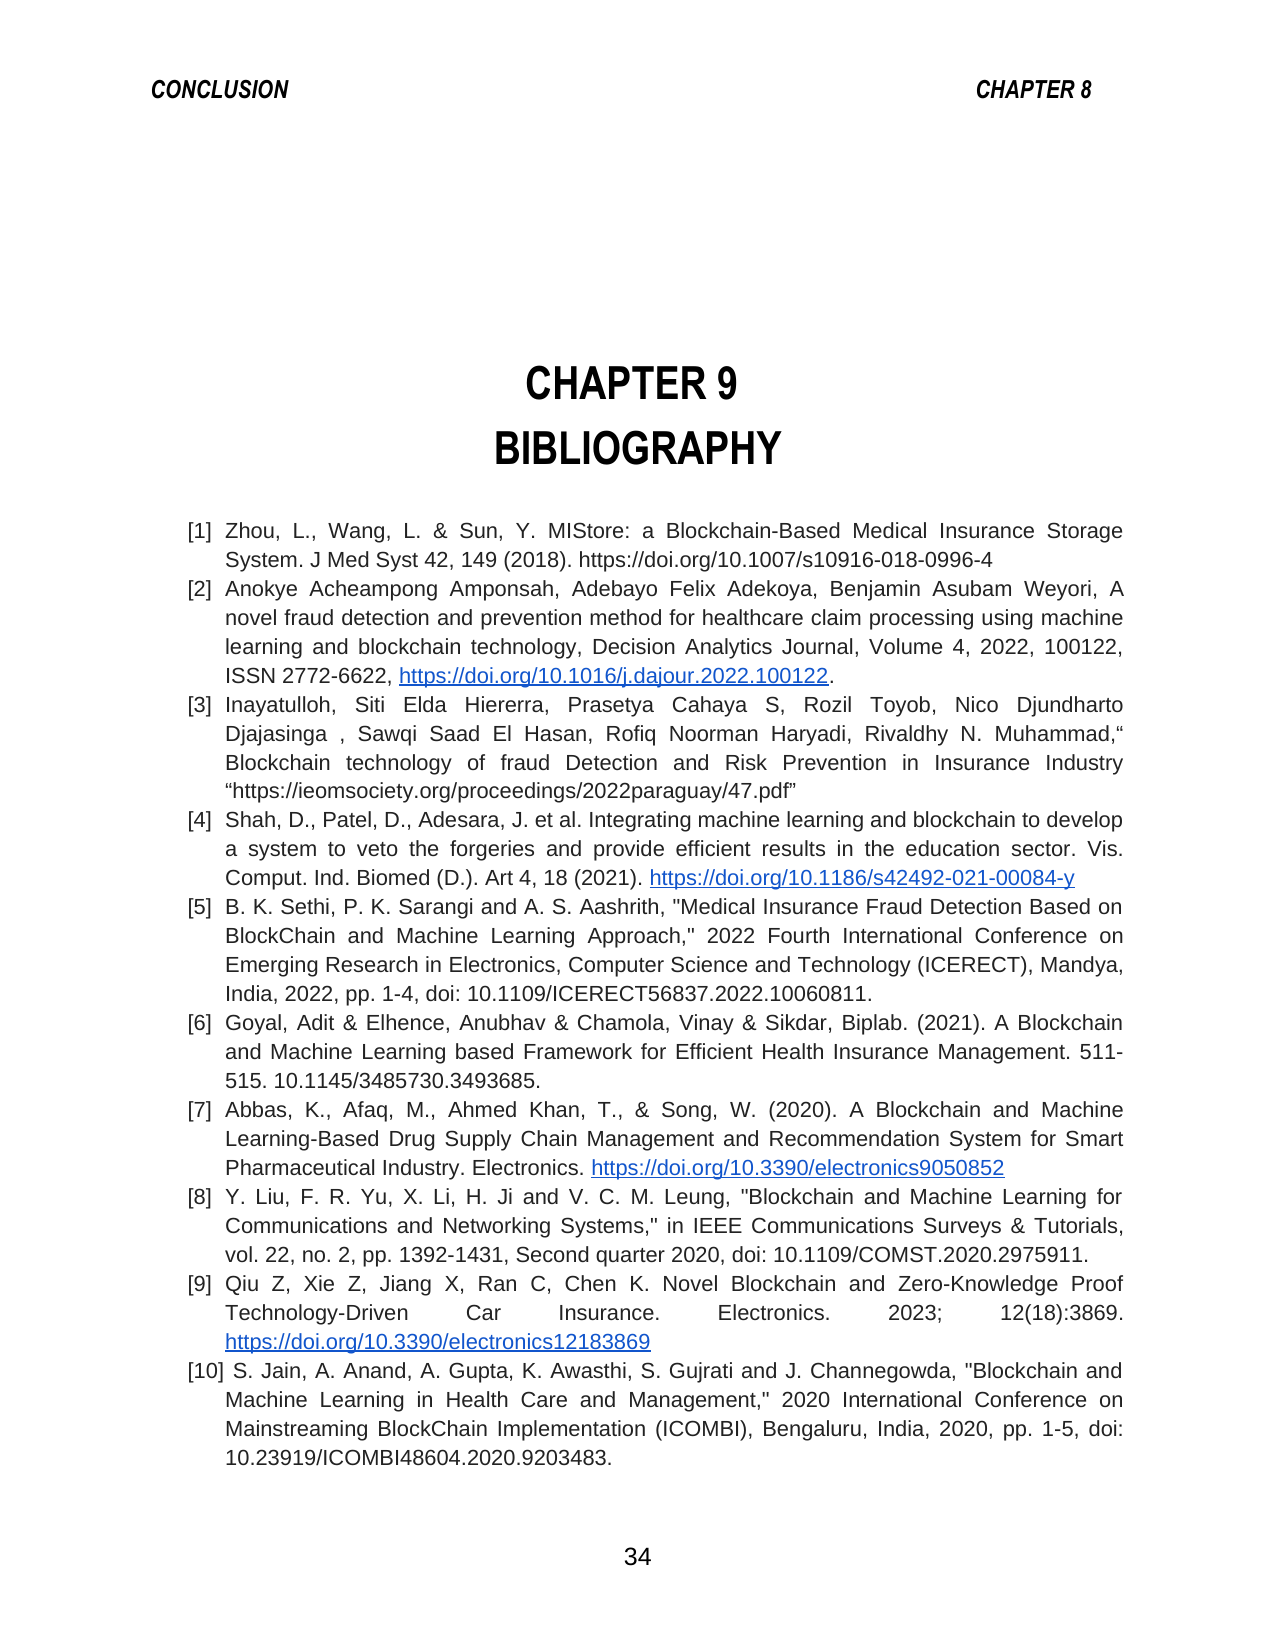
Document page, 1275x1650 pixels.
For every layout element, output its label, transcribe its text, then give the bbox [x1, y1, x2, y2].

list B. K. Sethi, P. K. Sarangi and A. S. Aashrith, "Medical Insurance Fraud Detection Based on BlockChain and Machine Learning Approach," 2022 Fourth International Conference on Emerging Research in Electronics, Computer Science and Technology (ICERECT), Mandya, India, 2022, pp. 1-4, doi: 10.1109/ICERECT56837.2022.10060811. [187, 894, 1125, 1006]
subtitle BIBLIOGRAPHY [150, 422, 1125, 474]
subtitle CHAPTER 9 [375, 357, 1125, 409]
list Inayatulloh, Siti Elda Hiererra, Prasetya Cahaya S, Rozil Toyob, Nico Djundharto Djajasinga , Sawqi Saad El Hasan, Rofiq Noorman Haryadi, Rivaldhy N. Muhammad,“ Blockchain technology of fraud Detection and Risk Prevention in Insurance Industry “https://ieomsociety.org/proceedings/2022paraguay/47.pdf” [187, 691, 1125, 803]
list Abbas, K., Afaq, M., Ahmed Khan, T., & Song, W. (2020). A Blockchain and Machine Learning-Based Drug Supply Chain Management and Recommendation System for Smart Pharmaceutical Industry. Electronics. https://doi.org/10.3390/electronics9050852 [187, 1097, 1125, 1180]
list Goyal, Adit & Elhence, Anubhav & Chamola, Vinay & Sikdar, Biplab. (2021). A Blockchain and Machine Learning based Framework for Efficient Health Insurance Management. 511-515. 10.1145/3485730.3493685. [187, 1010, 1125, 1093]
list Y. Liu, F. R. Yu, X. Li, H. Ji and V. C. M. Leung, "Blockchain and Machine Learning for Communications and Networking Systems," in IEEE Communications Surveys & Tutorials, vol. 22, no. 2, pp. 1392-1431, Second quarter 2020, doi: 10.1109/COMST.2020.2975911. [187, 1184, 1125, 1267]
list S. Jain, A. Anand, A. Gupta, K. Awasthi, S. Gujrati and J. Channegowda, "Blockchain and Machine Learning in Health Care and Management," 2020 International Conference on Mainstreaming BlockChain Implementation (ICOMBI), Bengaluru, India, 2020, pp. 1-5, doi: 10.23919/ICOMBI48604.2020.9203483. [187, 1357, 1125, 1469]
list Anokye Acheampong Amponsah, Adebayo Felix Adekoya, Benjamin Asubam Weyori, A novel fraud detection and prevention method for healthcare claim processing using machine learning and blockchain technology, Decision Analytics Journal, Volume 4, 2022, 100122, ISSN 2772-6622, https://doi.org/10.1016/j.dajour.2022.100122. [187, 576, 1125, 688]
list Zhou, L., Wang, L. & Sun, Y. MIStore: a Blockchain-Based Medical Insurance Storage System. J Med Syst 42, 149 (2018). https://doi.org/10.1007/s10916-018-0996-4 [187, 518, 1125, 572]
list Qiu Z, Xie Z, Jiang X, Ran C, Chen K. Novel Blockchain and Zero-Knowledge Proof Technology-Driven Car Insurance. Electronics. 2023; 12(18):3869. https://doi.org/10.3390/electronics12183869 [187, 1271, 1125, 1354]
list Shah, D., Patel, D., Adesara, J. et al. Integrating machine learning and blockchain to develop a system to veto the forgeries and provide efficient results in the education sector. Vis. Comput. Ind. Biomed (D.). Art 4, 18 (2021). https://doi.org/10.1186/s42492-021-00084-y [187, 807, 1125, 890]
